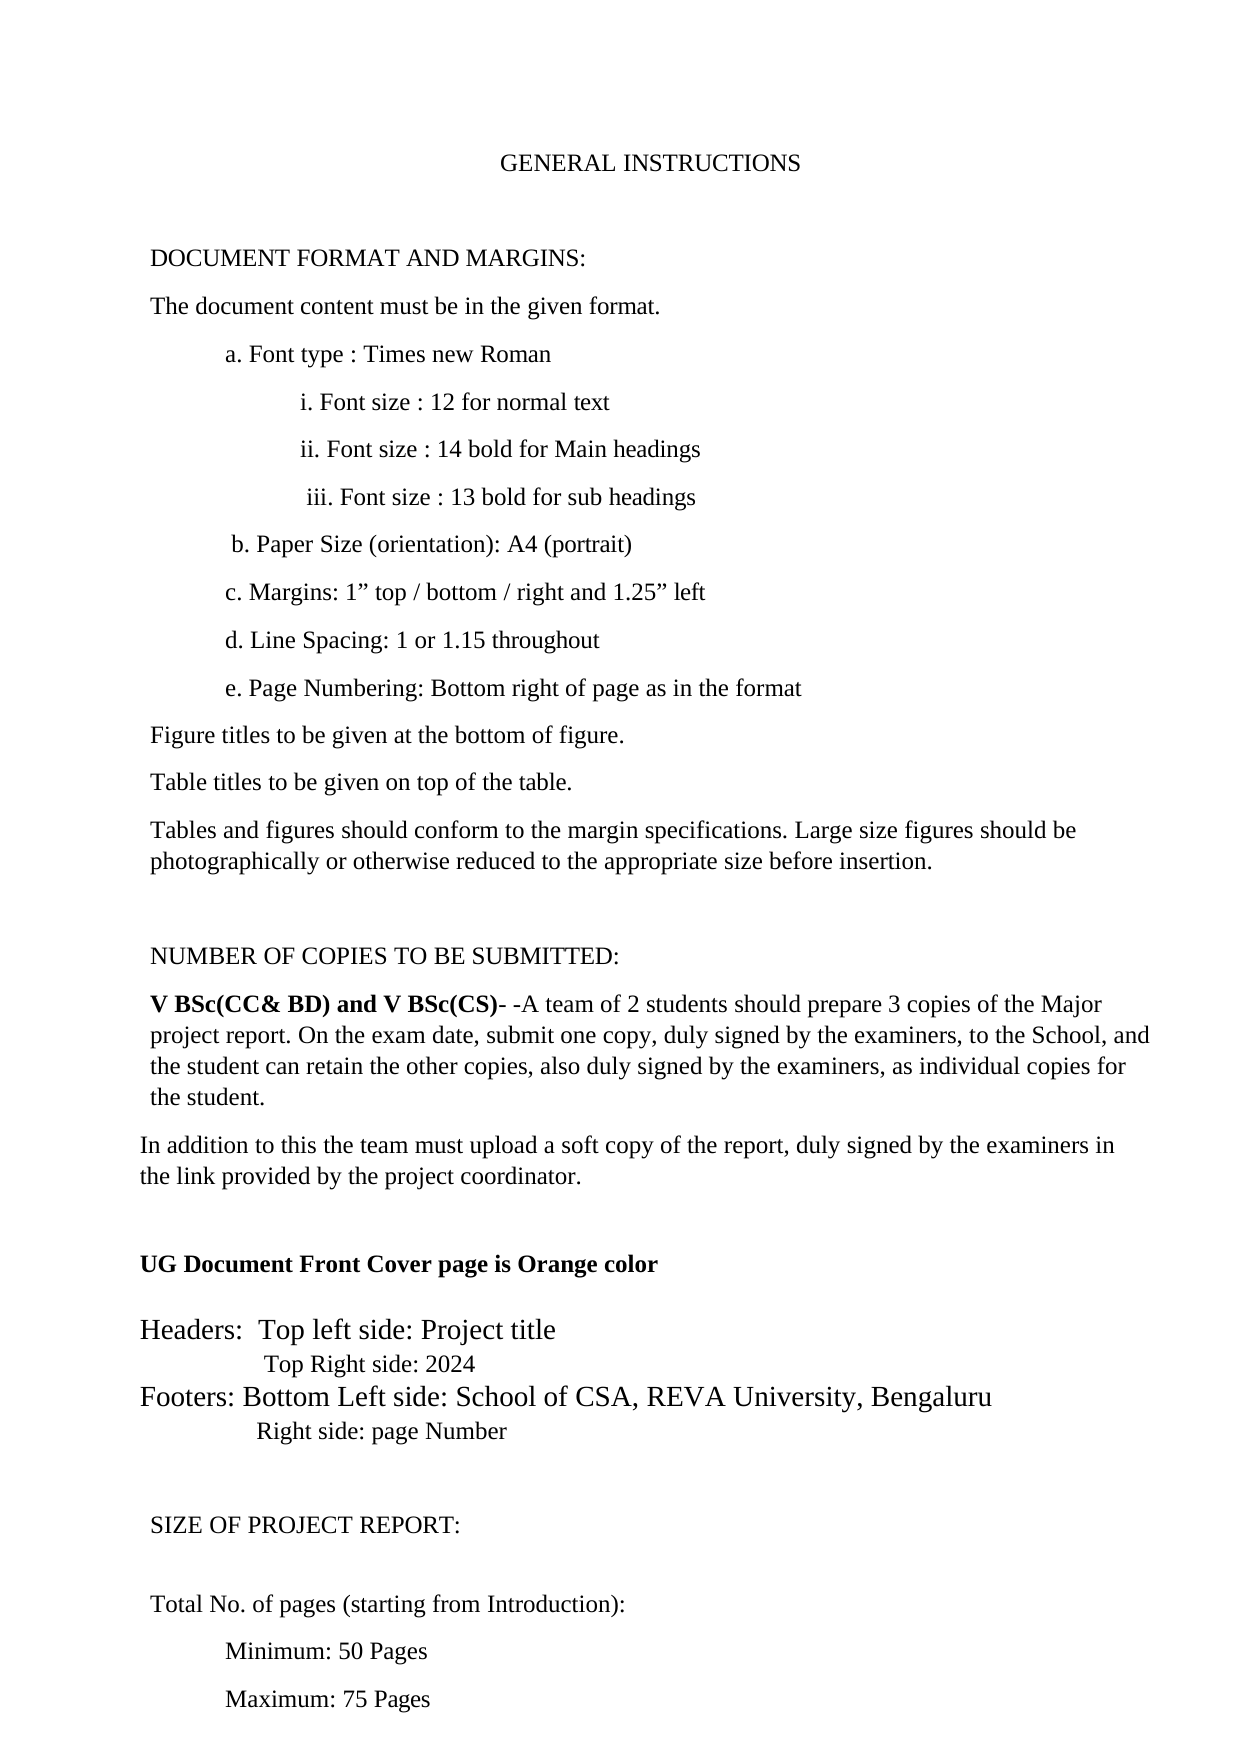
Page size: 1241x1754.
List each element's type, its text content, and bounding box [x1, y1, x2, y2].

text Table titles to be given on top of the table. [150, 767, 1153, 796]
list Line Spacing: 1 or 1.15 throughout [225, 625, 1153, 654]
text DOCUMENT FORMAT AND MARGINS: [150, 243, 1153, 272]
text In addition to this the team must upload a soft copy of the report, duly signed by the examiners in the link provided by the project coordinator. [139, 1130, 1149, 1190]
list Font size : 12 for normal text [300, 387, 1153, 415]
text NUMBER OF COPIES TO BE SUBMITTED: [150, 941, 1153, 970]
list Page Numbering: Bottom right of page as in the format Figure titles to be given at the bottom of figure. [150, 673, 802, 749]
text V BSc(CC& BD) and V BSc(CS)- -A team of 2 students should prepare 3 copies of the Major project report. On the exam date, submit one copy, duly signed by the examiners, to the School, and the student can retain the other copies, also duly signed by the examiners, as individual copies for the student. [150, 989, 1153, 1111]
text Right side: page Number [139, 1412, 1153, 1446]
text GENERAL INSTRUCTIONS [149, 148, 1153, 177]
text UG Document Front Cover page is Orange color [139, 1249, 1153, 1278]
text Headers: Top left side: Project title [139, 1312, 1153, 1345]
list Font type : Times new Roman [225, 339, 1153, 367]
text The document content must be in the given format. [150, 291, 1153, 320]
text Tables and figures should conform to the margin specifications. Large size figures should be photographically or otherwise reduced to the appropriate size before insertion. [150, 815, 1153, 875]
text Maximum: 75 Pages [225, 1684, 1153, 1713]
text Total No. of pages (starting from Introduction): Minimum: 50 Pages [150, 1589, 724, 1665]
list Font size : 14 bold for Main headings [300, 434, 1153, 463]
text Footers: Bottom Left side: School of CSA, REVA University, Bengaluru [139, 1379, 1153, 1412]
list Paper Size (orientation): A4 (portrait) [231, 529, 1153, 558]
list Margins: 1” top / bottom / right and 1.25” left [225, 577, 1153, 606]
list Font size : 13 bold for sub headings [306, 482, 1153, 511]
text Top Right side: 2024 [139, 1345, 1153, 1379]
text SIZE OF PROJECT REPORT: [150, 1510, 1153, 1539]
